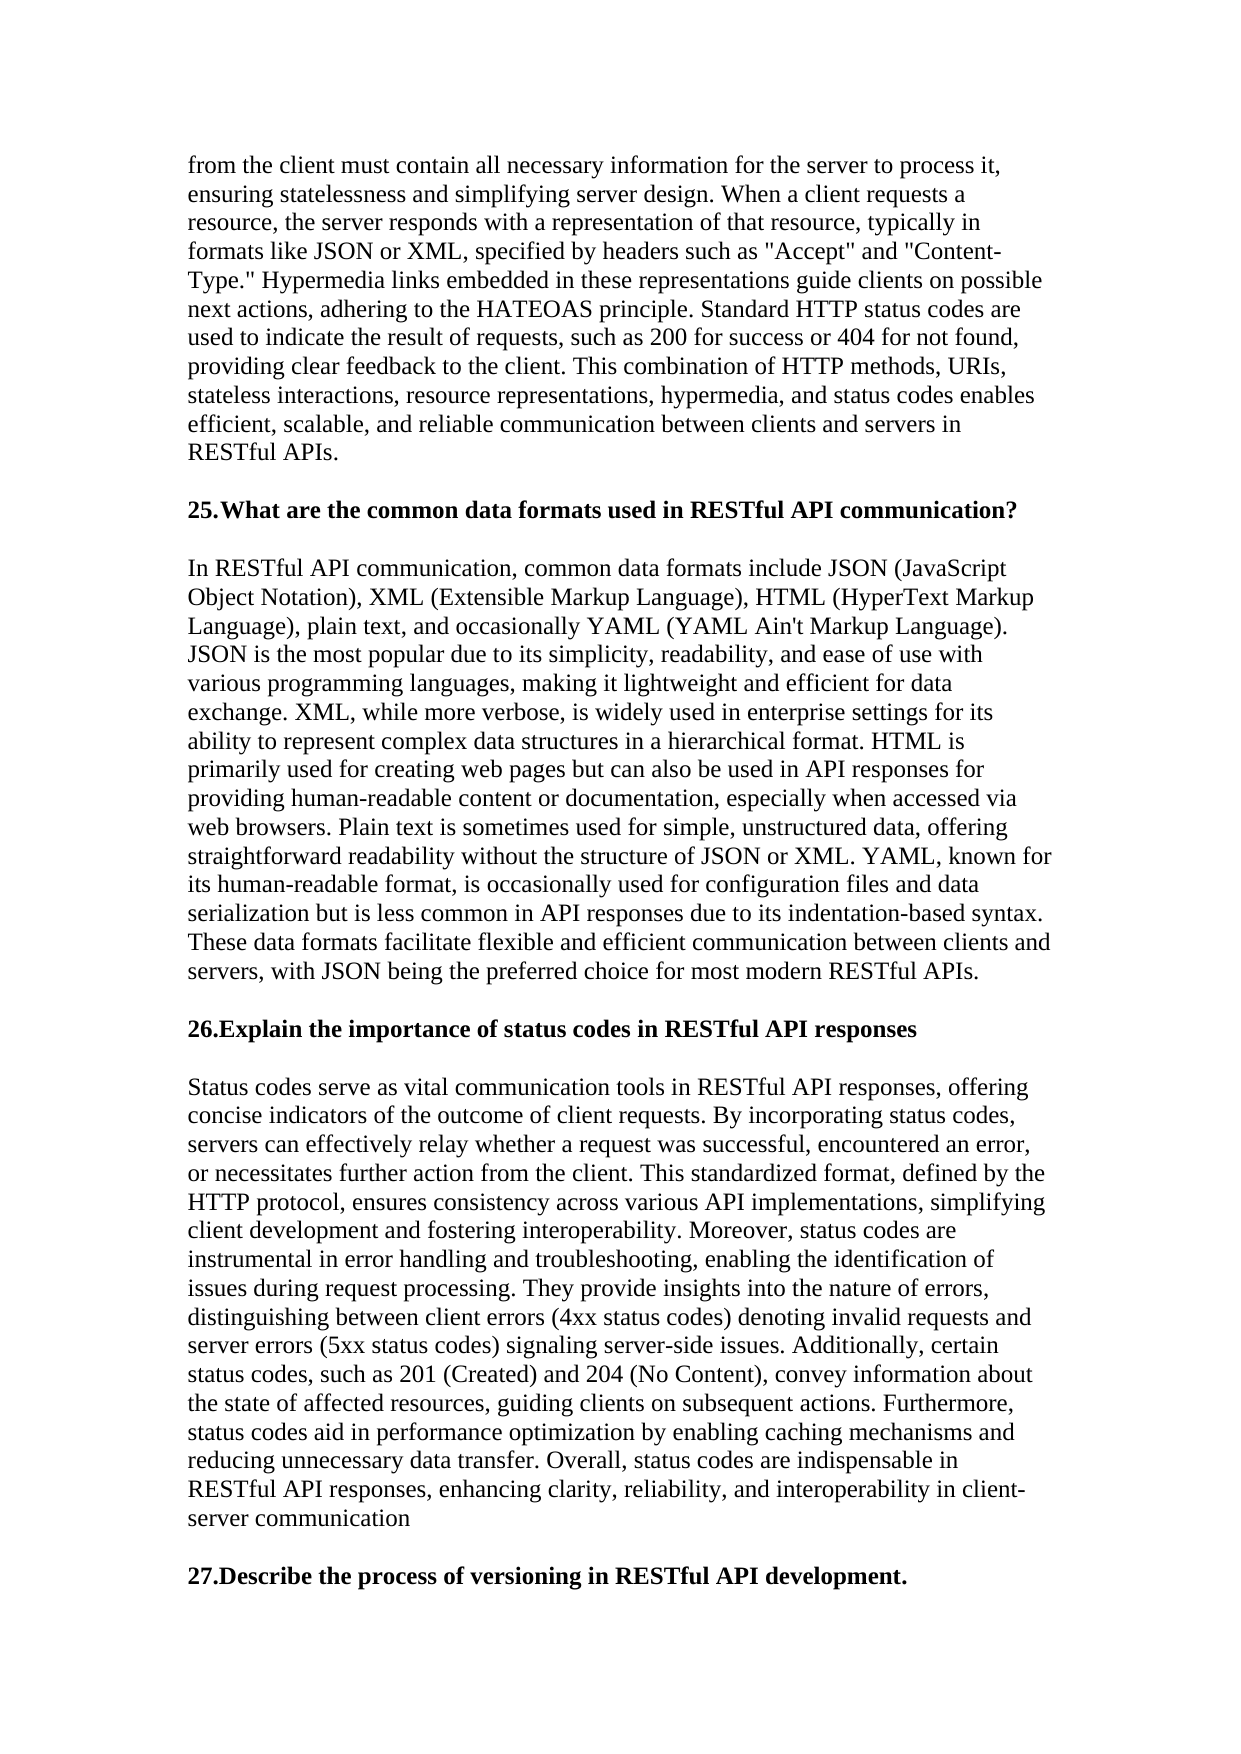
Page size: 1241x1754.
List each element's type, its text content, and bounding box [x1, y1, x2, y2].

list Status codes serve as vital communication tools in RESTful API responses, offering concise indicators of the outcome of client requests. By incorporating status codes, servers can effectively relay whether a request was successful, encountered an error, or necessitates further action from the client. This standardized format, defined by the HTTP protocol, ensures consistency across various API implementations, simplifying client development and fostering interoperability. Moreover, status codes are instrumental in error handling and troubleshooting, enabling the identification of issues during request processing. They provide insights into the nature of errors, distinguishing between client errors (4xx status codes) denoting invalid requests and server errors (5xx status codes) signaling server-side issues. Additionally, certain status codes, such as 201 (Created) and 204 (No Content), convey information about the state of affected resources, guiding clients on subsequent actions. Furthermore, status codes aid in performance optimization by enabling caching mechanisms and reducing unnecessary data transfer. Overall, status codes are indispensable in RESTful API responses, enhancing clarity, reliability, and interoperability in client-server communication [187, 1072, 1053, 1532]
list 26.Explain the importance of status codes in RESTful API responses [187, 1014, 1053, 1042]
list In RESTful API communication, common data formats include JSON (JavaScript Object Notation), XML (Extensible Markup Language), HTML (HyperText Markup Language), plain text, and occasionally YAML (YAML Ain't Markup Language). JSON is the most popular due to its simplicity, readability, and ease of use with various programming languages, making it lightweight and efficient for data exchange. XML, while more verbose, is widely used in enterprise settings for its ability to represent complex data structures in a hierarchical format. HTML is primarily used for creating web pages but can also be used in API responses for providing human-readable content or documentation, especially when accessed via web browsers. Plain text is sometimes used for simple, unstructured data, offering straightforward readability without the structure of JSON or XML. YAML, known for its human-readable format, is occasionally used for configuration files and data serialization but is less common in API responses due to its indentation-based syntax. These data formats facilitate flexible and efficient communication between clients and servers, with JSON being the preferred choice for most modern RESTful APIs. [187, 553, 1053, 984]
list What are the common data formats used in RESTful API communication? [187, 495, 1053, 524]
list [187, 150, 1053, 466]
list 27.Describe the process of versioning in RESTful API development. [187, 1561, 1053, 1589]
